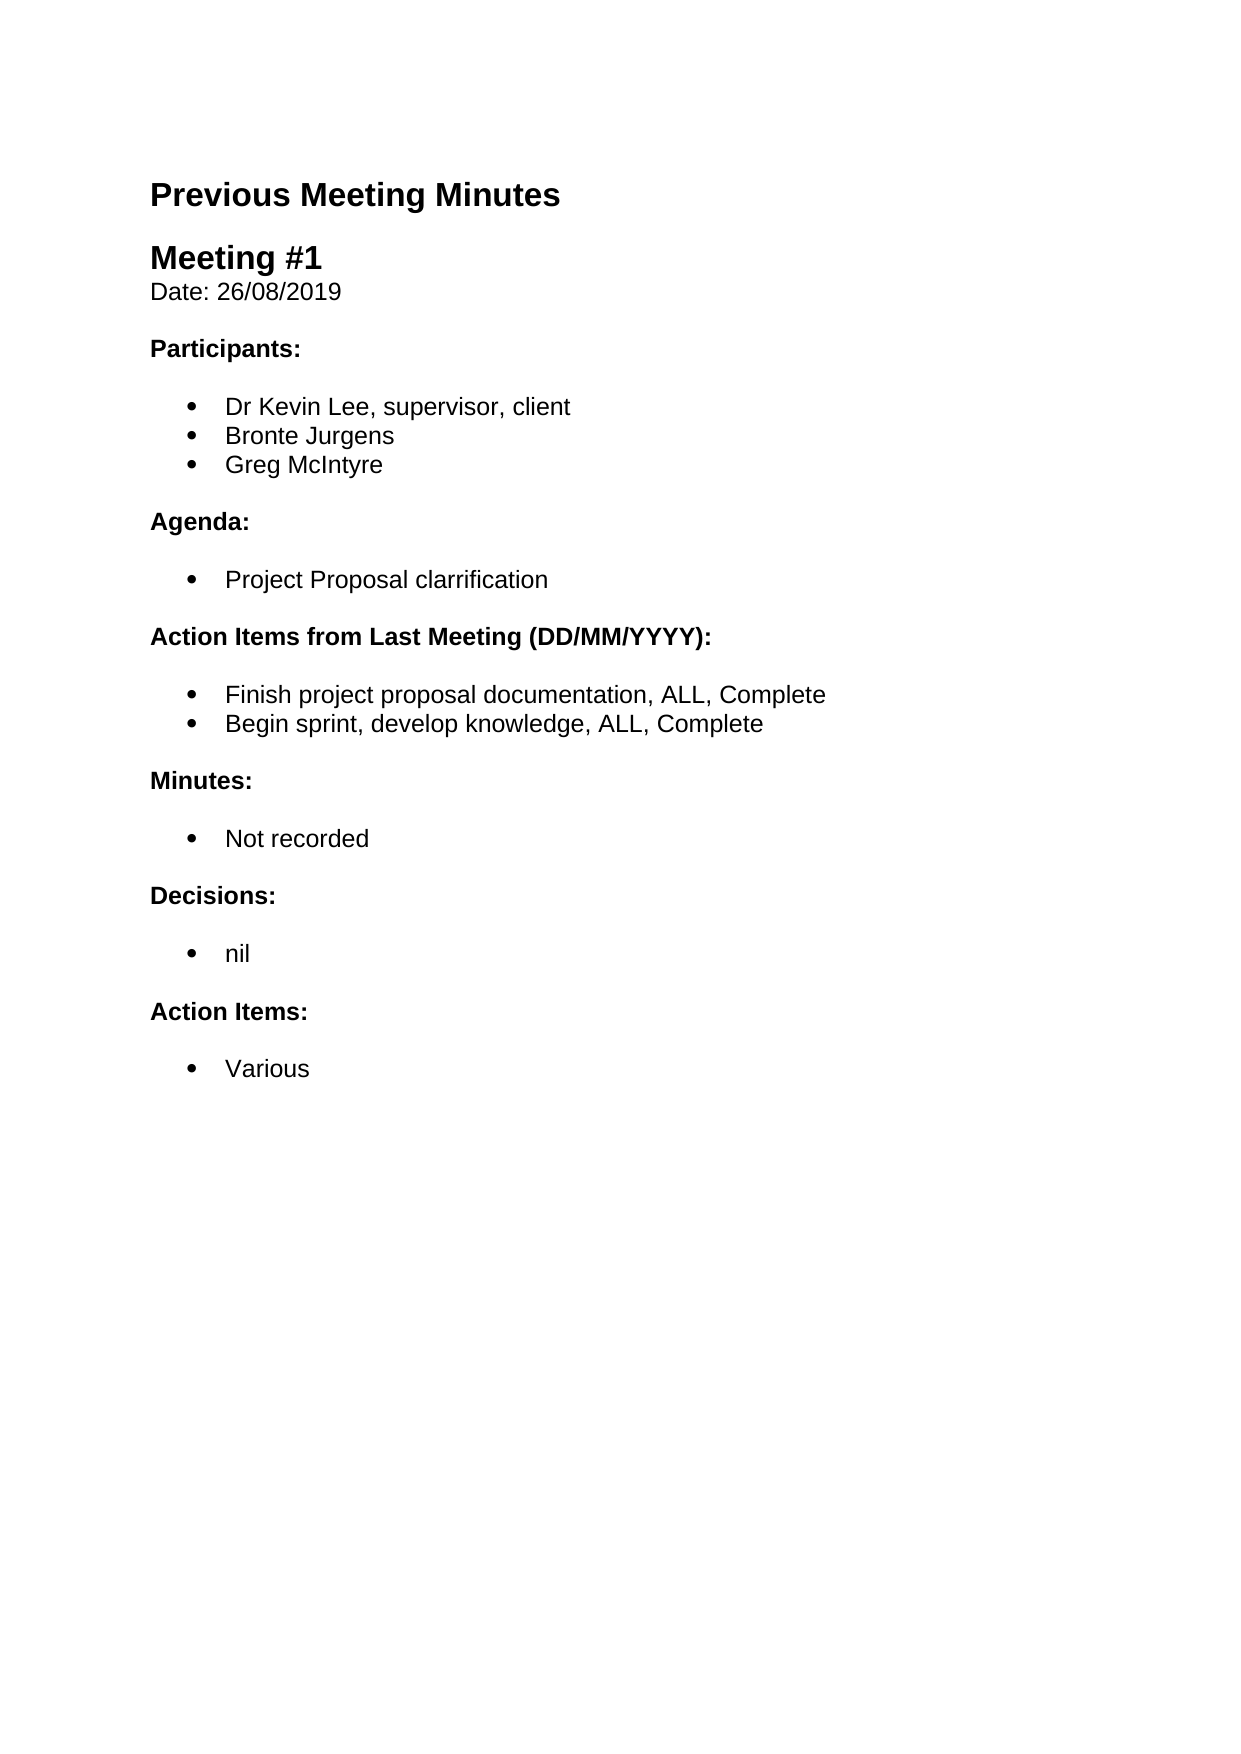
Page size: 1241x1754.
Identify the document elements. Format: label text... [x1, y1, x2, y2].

list Dr Kevin Lee, supervisor, client [187, 392, 1090, 421]
list Greg McIntyre [187, 449, 1090, 478]
list Various [187, 1054, 1090, 1083]
subtitle Previous Meeting Minutes [150, 175, 1090, 213]
list Project Proposal clarrification [187, 565, 1090, 593]
text Action Items from Last Meeting (DD/MM/YYYY): [150, 622, 1090, 651]
text Minutes: [150, 766, 1090, 795]
list Begin sprint, develop knowledge, ALL, Complete [187, 709, 1090, 737]
text Decisions: [150, 881, 1090, 910]
text Action Items: [150, 996, 1090, 1025]
subtitle Meeting #1 [150, 238, 1090, 277]
list nil [187, 939, 1090, 968]
list Not recorded [187, 824, 1090, 853]
text Date: 26/08/2019 [150, 277, 1090, 306]
text Participants: [150, 334, 1090, 363]
text Agenda: [150, 507, 1090, 536]
list Bronte Jurgens [187, 421, 1090, 449]
list Finish project proposal documentation, ALL, Complete [187, 680, 1090, 709]
